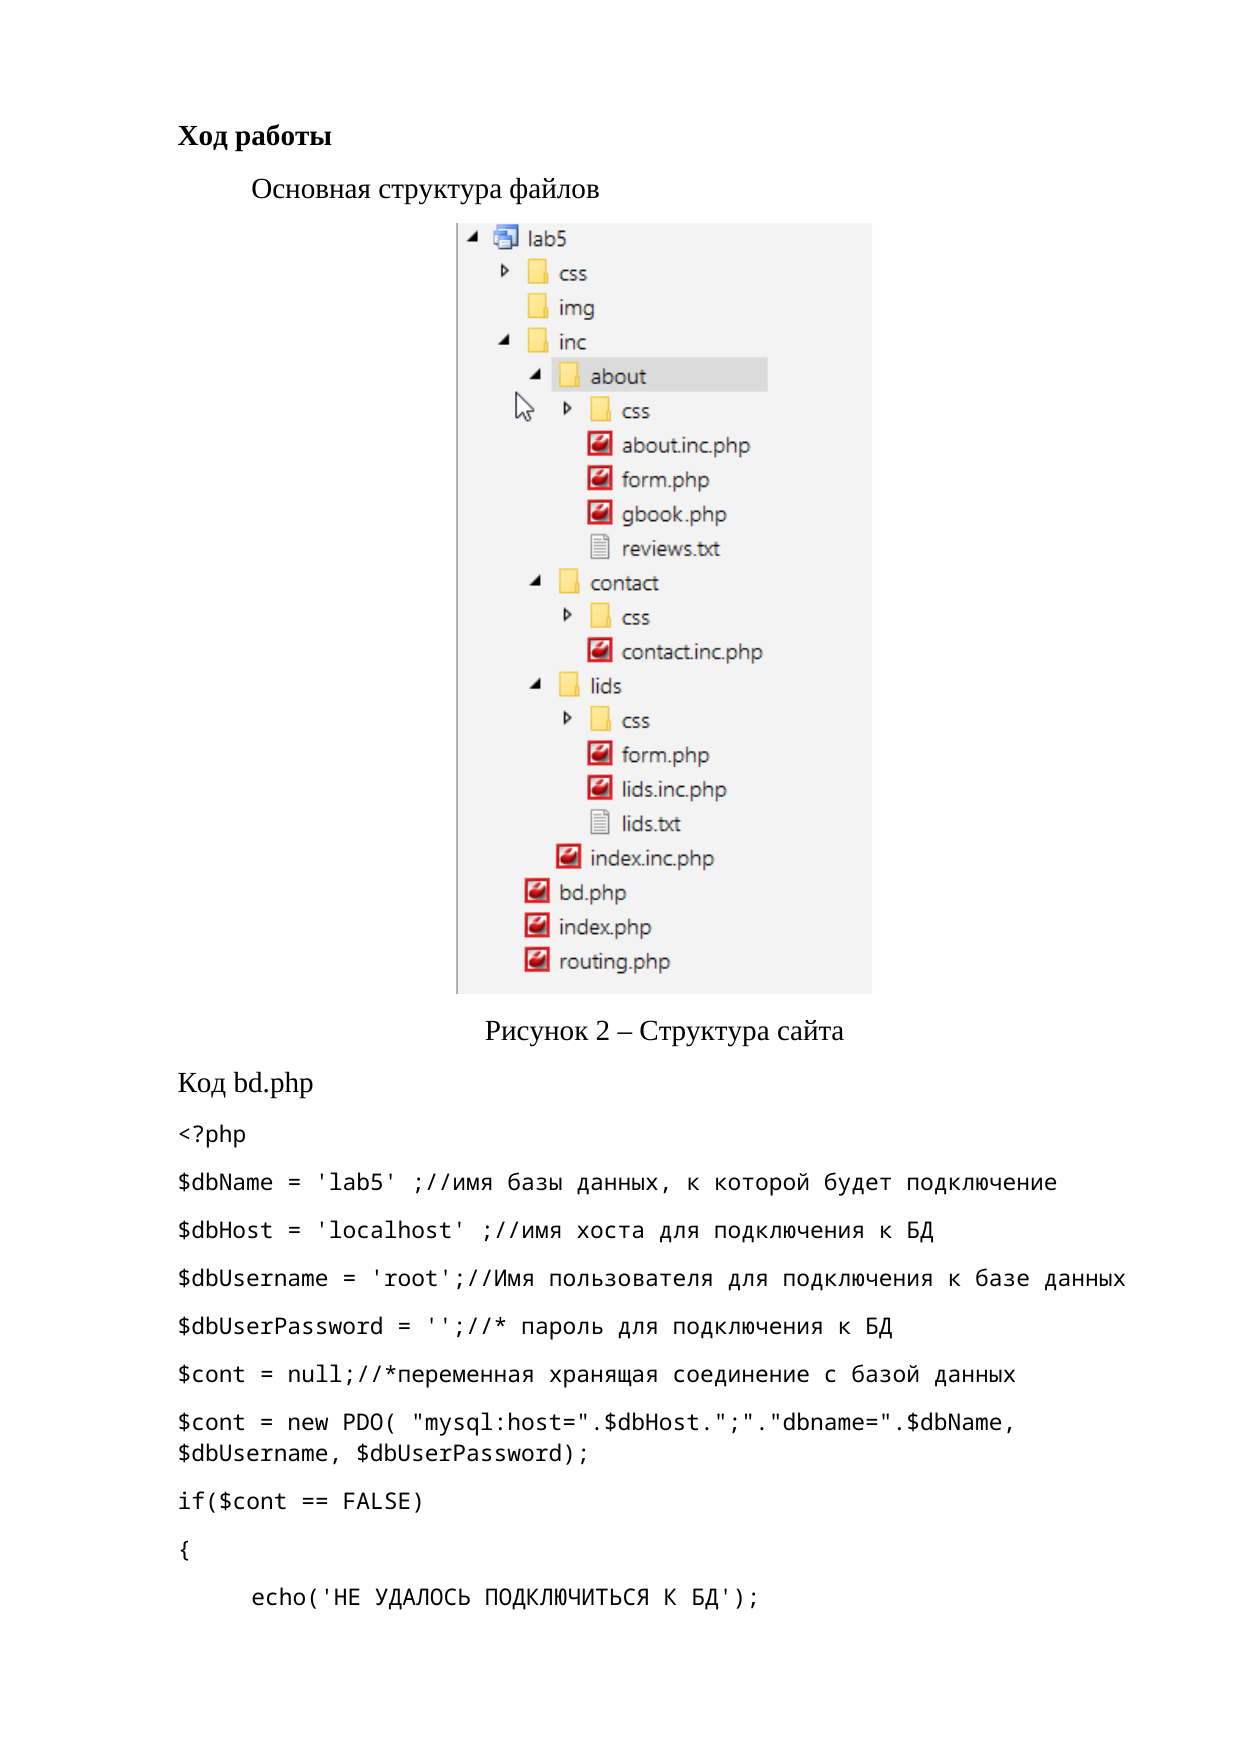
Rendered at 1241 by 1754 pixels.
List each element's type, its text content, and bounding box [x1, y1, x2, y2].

text <?php [177, 1118, 1152, 1150]
text Код bd.php [177, 1066, 1152, 1099]
text $cont = new PDO( "mysql:host=".$dbHost.";"."dbname=".$dbName, $dbUsername, $dbUserPassword); [177, 1406, 1152, 1468]
text $dbName = 'lab5' ;//имя базы данных, к которой будет подключение [177, 1166, 1152, 1198]
text echo('НЕ УДАЛОСЬ ПОДКЛЮЧИТЬСЯ К БД'); [177, 1581, 1152, 1612]
text $dbUsername = 'root';//Имя пользователя для подключения к базе данных [177, 1262, 1152, 1293]
text if($cont == FALSE) [177, 1485, 1152, 1516]
text { [177, 1533, 1152, 1564]
text Ход работы [177, 118, 1152, 152]
text $cont = null;//*переменная хранящая соединение с базой данных [177, 1358, 1152, 1389]
text $dbUserPassword = '';//* пароль для подключения к БД [177, 1310, 1152, 1341]
text Основная структура файлов [177, 171, 1152, 204]
text $dbHost = 'localhost' ;//имя хоста для подключения к БД [177, 1214, 1152, 1246]
text Рисунок 2 – Структура сайта [177, 1013, 1152, 1046]
picture [456, 223, 873, 994]
